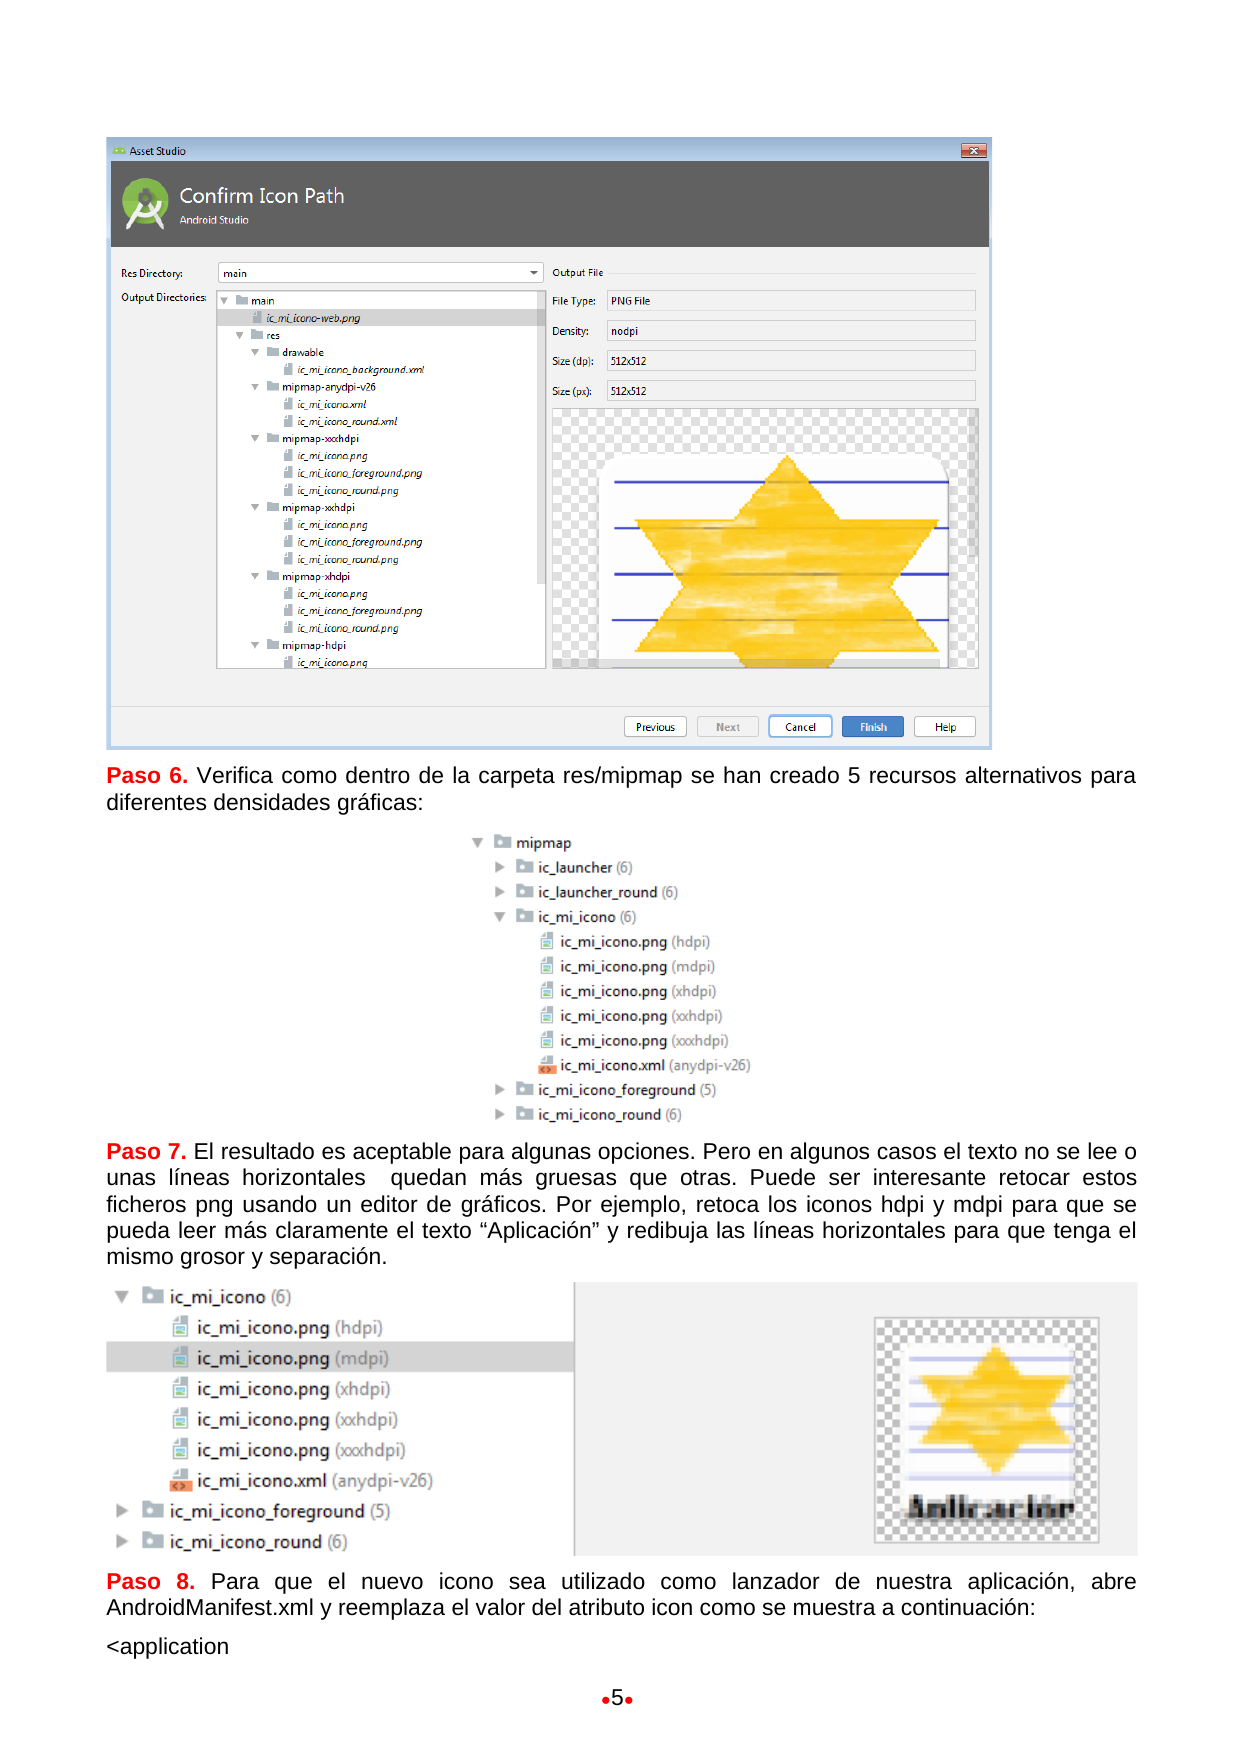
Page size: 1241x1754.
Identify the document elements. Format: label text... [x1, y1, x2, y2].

picture [106, 1282, 1138, 1556]
text Paso 7. El resultado es aceptable para algunas opciones. Pero en algunos casos el texto no se lee o unas líneas horizontales quedan más gruesas que otras. Puede ser interesante retocar estos ficheros png usando un editor de gráficos. Por ejemplo, retoca los iconos hdpi y mdpi para que se pueda leer más claramente el texto “Aplicación” y redibuja las líneas horizontales para que tenga el mismo grosor y separación. [106, 1138, 1138, 1270]
text <application [106, 1633, 1138, 1659]
text Paso 6. Verifica como dentro de la carpeta res/mipmap se han creado 5 recursos alternativos para diferentes densidades gráficas: [106, 762, 1138, 815]
picture [461, 827, 783, 1126]
text Paso 8. Para que el nuevo icono sea utilizado como lanzador de nuestra aplicación, abre AndroidManifest.xml y reemplaza el valor del atributo icon como se muestra a continuación: [106, 1568, 1138, 1621]
picture [106, 137, 993, 750]
